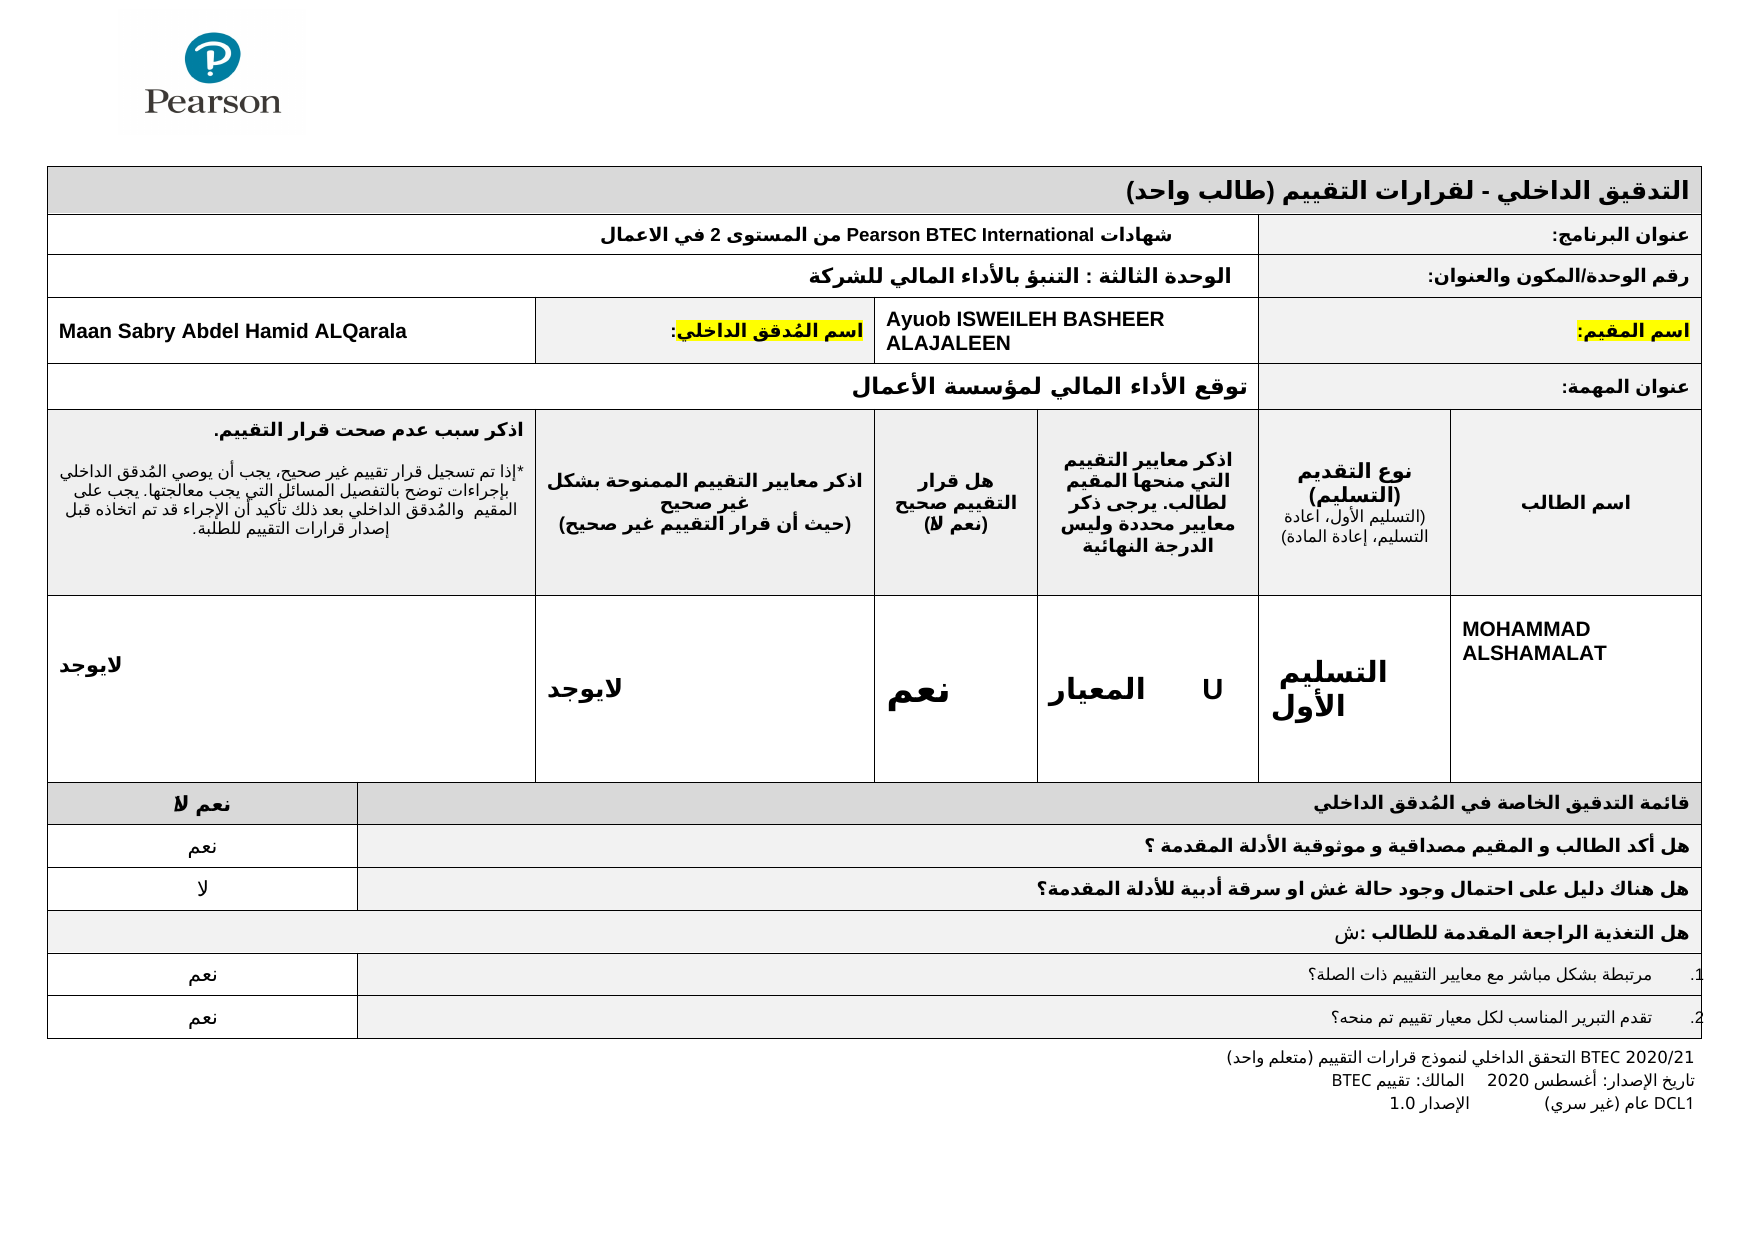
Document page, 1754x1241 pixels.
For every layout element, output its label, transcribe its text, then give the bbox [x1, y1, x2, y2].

table_cell نعم/لا [48, 783, 357, 824]
table_cell قائمة التدقيق الخاصة في المُدقق الداخلي [358, 783, 1701, 824]
table_cell نعم [48, 825, 357, 867]
table_cell رقم الوحدة/المكون والعنوان: [1259, 255, 1701, 297]
table_cell MOHAMMAD ALSHAMALAT [1451, 596, 1701, 782]
table_cell لايوجد [48, 596, 535, 782]
table_cell Ayuob ISWEILEH BASHEER ALAJALEEN [875, 298, 1258, 363]
table_cell نعم [48, 954, 357, 995]
table_cell اسم المُدقق الداخلي: [536, 298, 874, 363]
table_cell عنوان البرنامج: [1259, 215, 1701, 254]
table_cell عنوان المهمة: [1259, 364, 1701, 409]
table_cell المعيار U [1038, 596, 1258, 782]
table_cell مرتبطة بشكل مباشر مع معايير التقييم ذات الصلة؟ [358, 954, 1701, 995]
table_cell هل التغذية الراجعة المقدمة للطالب :ش [48, 911, 1701, 952]
table_header التدقيق الداخلي - لقرارات التقييم (طالب واحد) [48, 167, 1701, 213]
table_cell التسليم الأول [1259, 596, 1450, 782]
table_cell اذكر معايير التقييم الممنوحة بشكل غير صحيح (حيث أن قرار التقييم غير صحيح) [536, 410, 874, 595]
table_cell هل قرار التقييم صحيح (نعم/لا) [875, 410, 1037, 595]
table_cell نوع التقديم (التسليم) (التسليم الأول، اعادة التسليم، إعادة المادة) [1259, 410, 1450, 595]
table_cell نعم [875, 596, 1037, 782]
table_cell اسم الطالب [1451, 410, 1701, 595]
table_cell اذكر معايير التقييم التي منحها المقيم لطالب. يرجى ذكر معايير محددة وليس الدرجة النهائية [1038, 410, 1258, 595]
table_cell لا [48, 868, 357, 910]
table_cell شهادات Pearson BTEC International من المستوى 2 في الاعمال [48, 215, 1258, 254]
picture [117, 9, 306, 135]
table_cell نعم [48, 996, 357, 1038]
table_cell اسم المقيم: [1259, 298, 1701, 363]
table_cell Maan Sabry Abdel Hamid ALQarala [48, 298, 535, 363]
table_cell اذكر سبب عدم صحت قرار التقييم. *إذا تم تسجيل قرار تقييم غير صحيح، يجب أن يوصي المُدقق الداخلي بإجراءات توضح بالتفصيل المسائل التي يجب معالجتها. يجب على المقيم والمُدقق الداخلي بعد ذلك تأكيد أن الإجراء قد تم اتخاذه قبل إصدار قرارات التقييم للطلبة. [48, 410, 535, 595]
table_cell توقع الأداء المالي لمؤسسة الأعمال [48, 364, 1258, 409]
table_cell الوحدة الثالثة : التنبؤ بالأداء المالي للشركة [48, 255, 1258, 297]
table_cell هل هناك دليل على احتمال وجود حالة غش او سرقة أدبية للأدلة المقدمة؟ [358, 868, 1701, 910]
table_cell لايوجد [536, 596, 874, 782]
table_cell هل أكد الطالب و المقيم مصداقية و موثوقية الأدلة المقدمة ؟ [358, 825, 1701, 867]
table_cell تقدم التبرير المناسب لكل معيار تقييم تم منحه؟ [358, 996, 1701, 1038]
